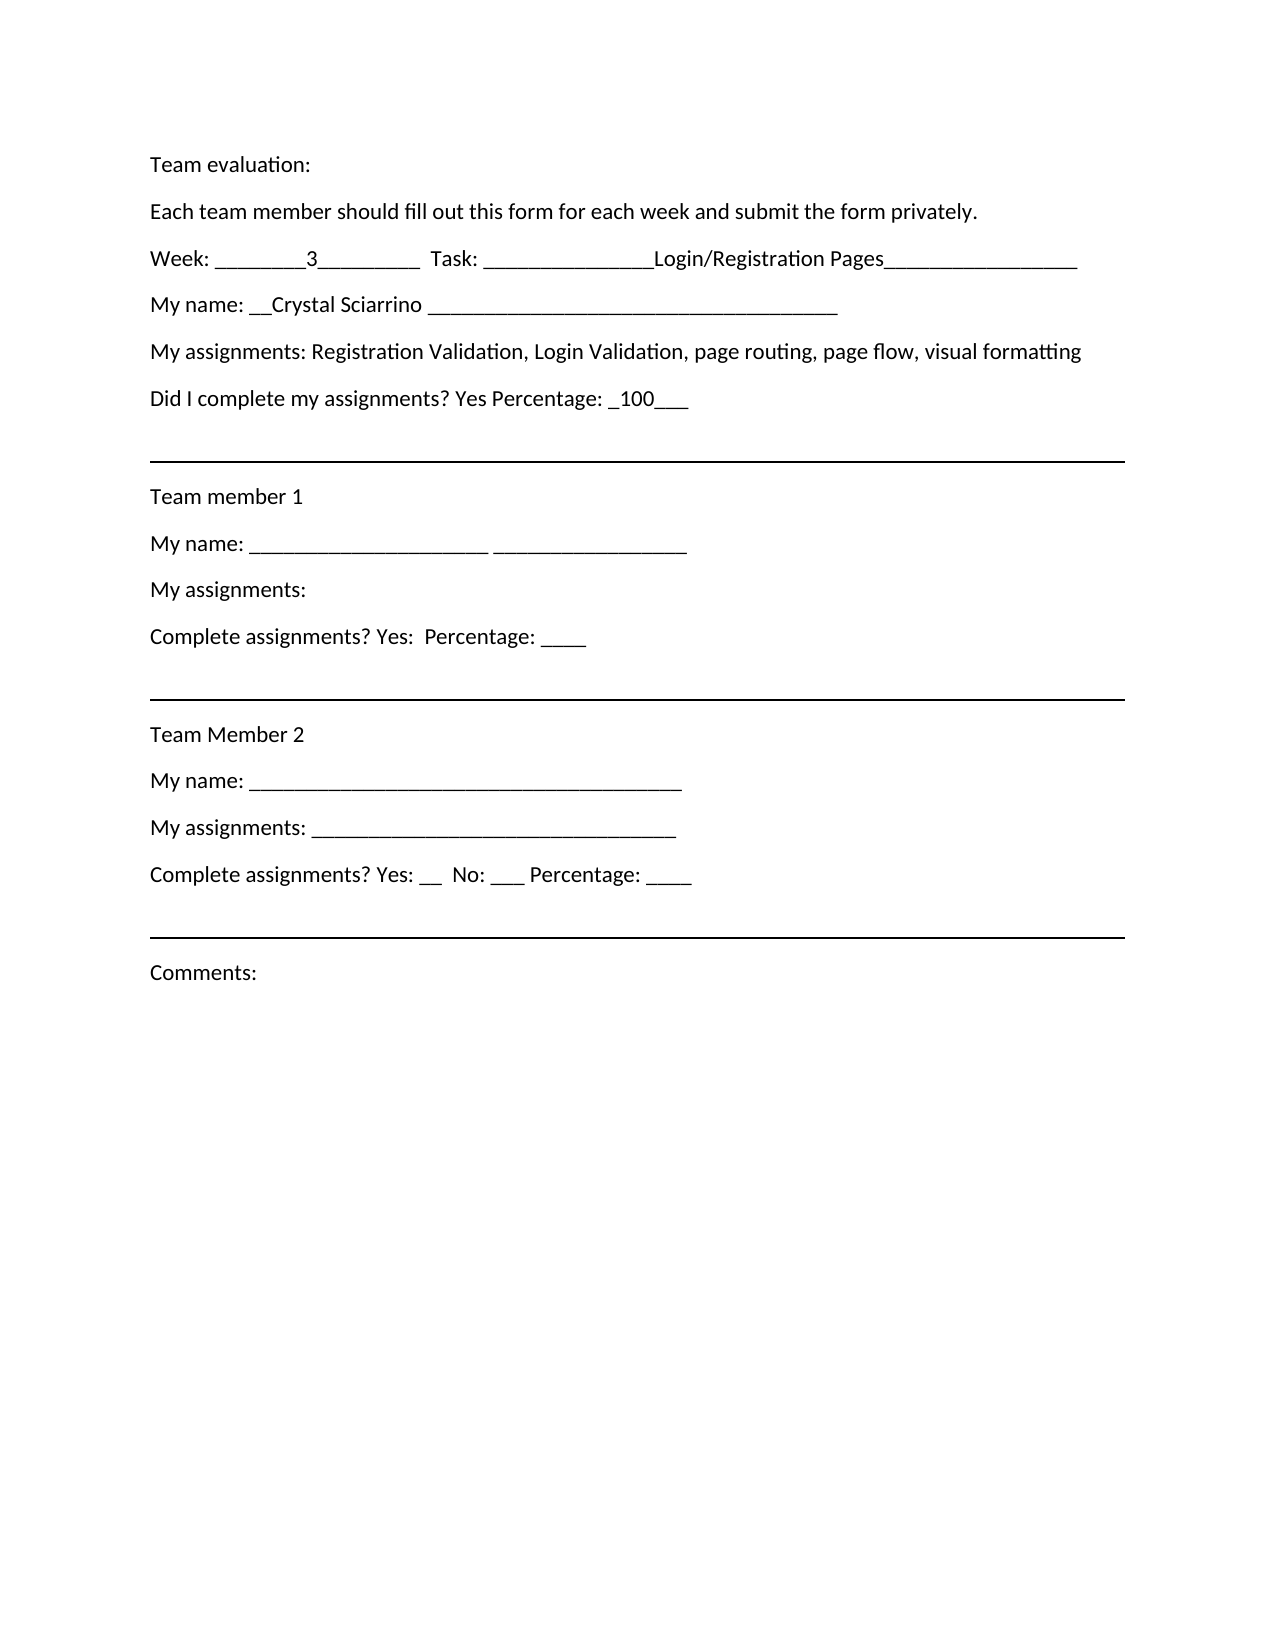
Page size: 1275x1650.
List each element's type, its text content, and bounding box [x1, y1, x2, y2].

text Comments: [150, 958, 1125, 986]
text Each team member should fill out this form for each week and submit the form privately. [150, 197, 1125, 225]
text Complete assignments? Yes: __ No: ___ Percentage: ____ [150, 860, 1125, 888]
text My name: _____________________ _________________ [150, 529, 1125, 557]
text My assignments: Registration Validation, Login Validation, page routing, page flow, visual formatting [150, 337, 1125, 366]
text My name: __Crystal Sciarrino ____________________________________ [150, 291, 1125, 319]
text Team evaluation: [150, 150, 1125, 178]
text My assignments: ________________________________ [150, 813, 1125, 842]
text My assignments: [150, 576, 1125, 603]
text Team member 1 [150, 482, 1125, 510]
text Team Member 2 [150, 720, 1125, 748]
text Did I complete my assignments? Yes Percentage: _100___ [150, 384, 1125, 412]
text Complete assignments? Yes: Percentage: ____ [150, 622, 1125, 650]
text My name: ______________________________________ [150, 767, 1125, 795]
text Week: ________3_________ Task: _______________Login/Registration Pages_________________ [150, 244, 1125, 272]
